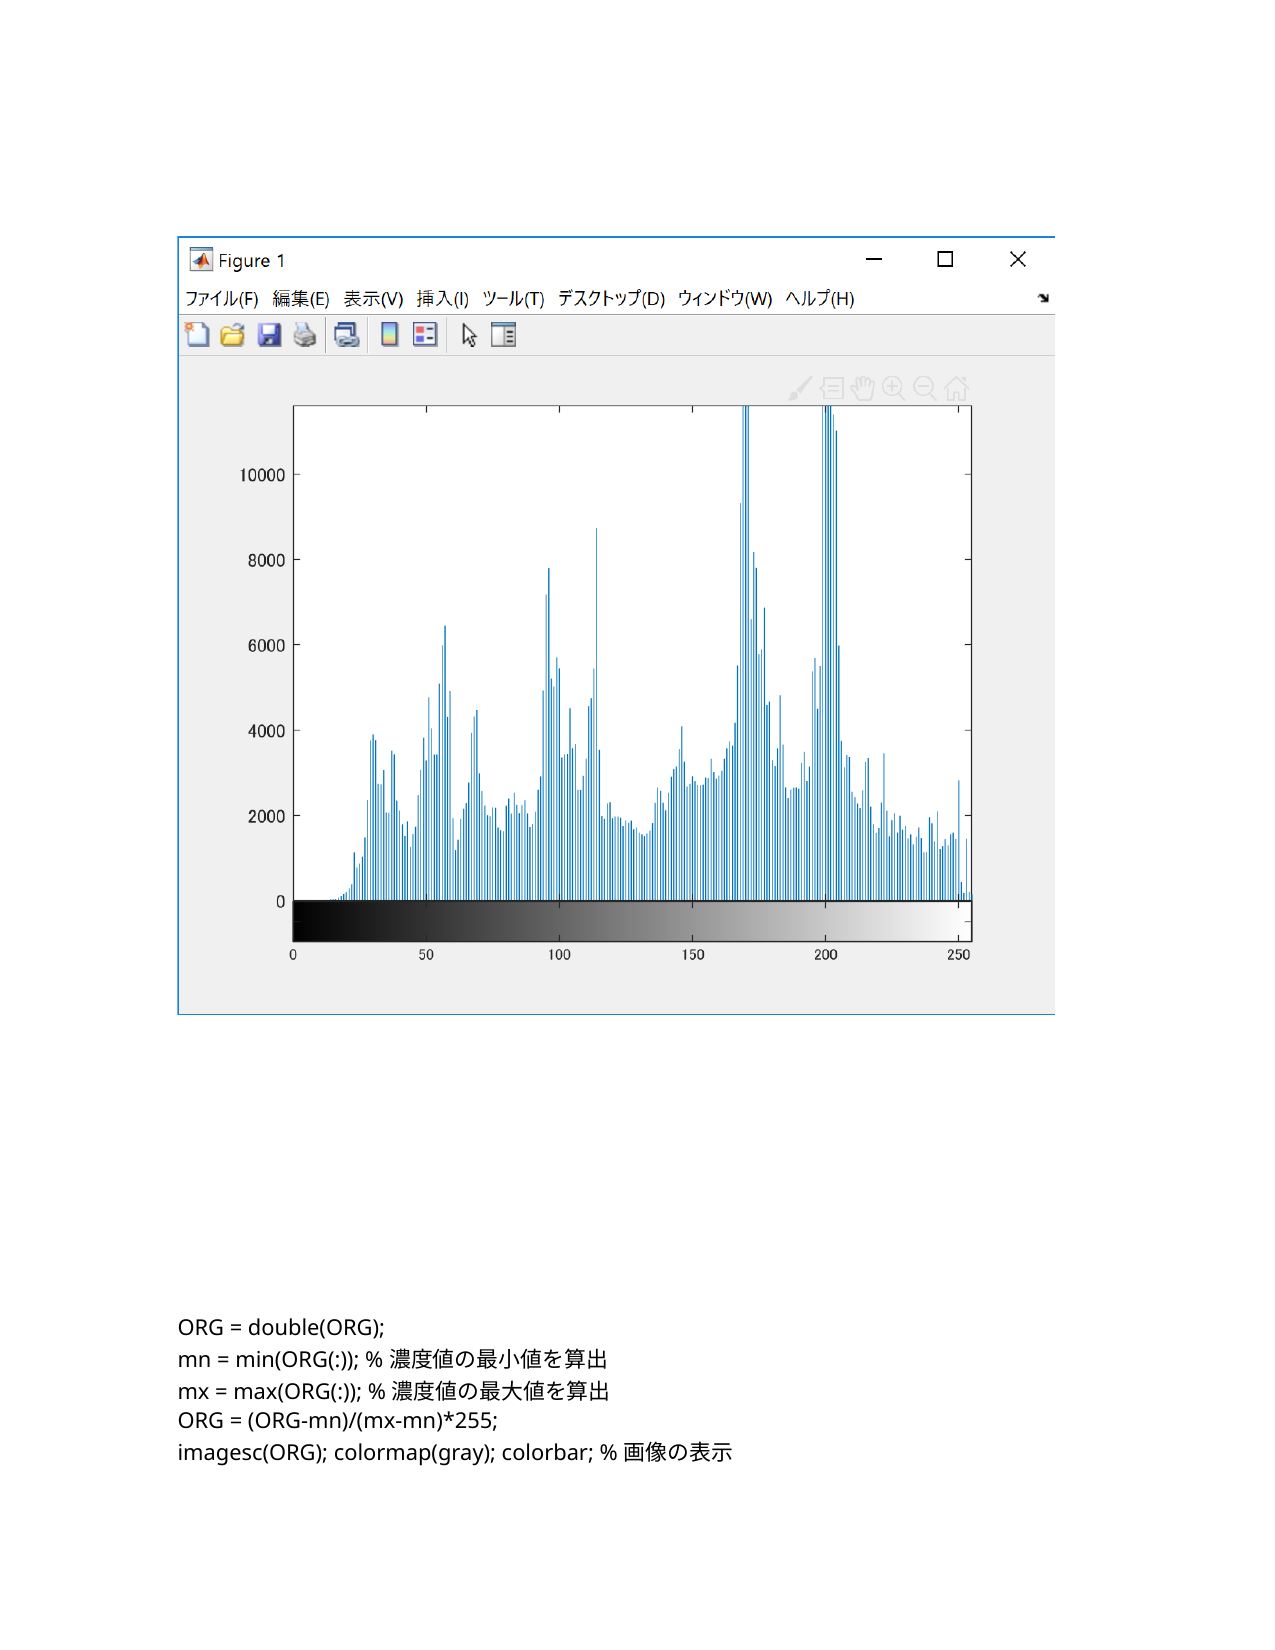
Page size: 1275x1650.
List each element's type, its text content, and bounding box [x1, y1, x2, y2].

text ORG = (ORG-mn)/(mx-mn)*255; [177, 1406, 1098, 1435]
text mx = max(ORG(:)); % 濃度値の最大値を算出 [177, 1374, 1098, 1406]
text imagesc(ORG); colormap(gray); colorbar; % 画像の表示 [177, 1435, 1098, 1467]
text ORG = double(ORG); [177, 1312, 1098, 1342]
text mn = min(ORG(:)); % 濃度値の最小値を算出 [177, 1342, 1098, 1374]
picture [177, 236, 1055, 1015]
